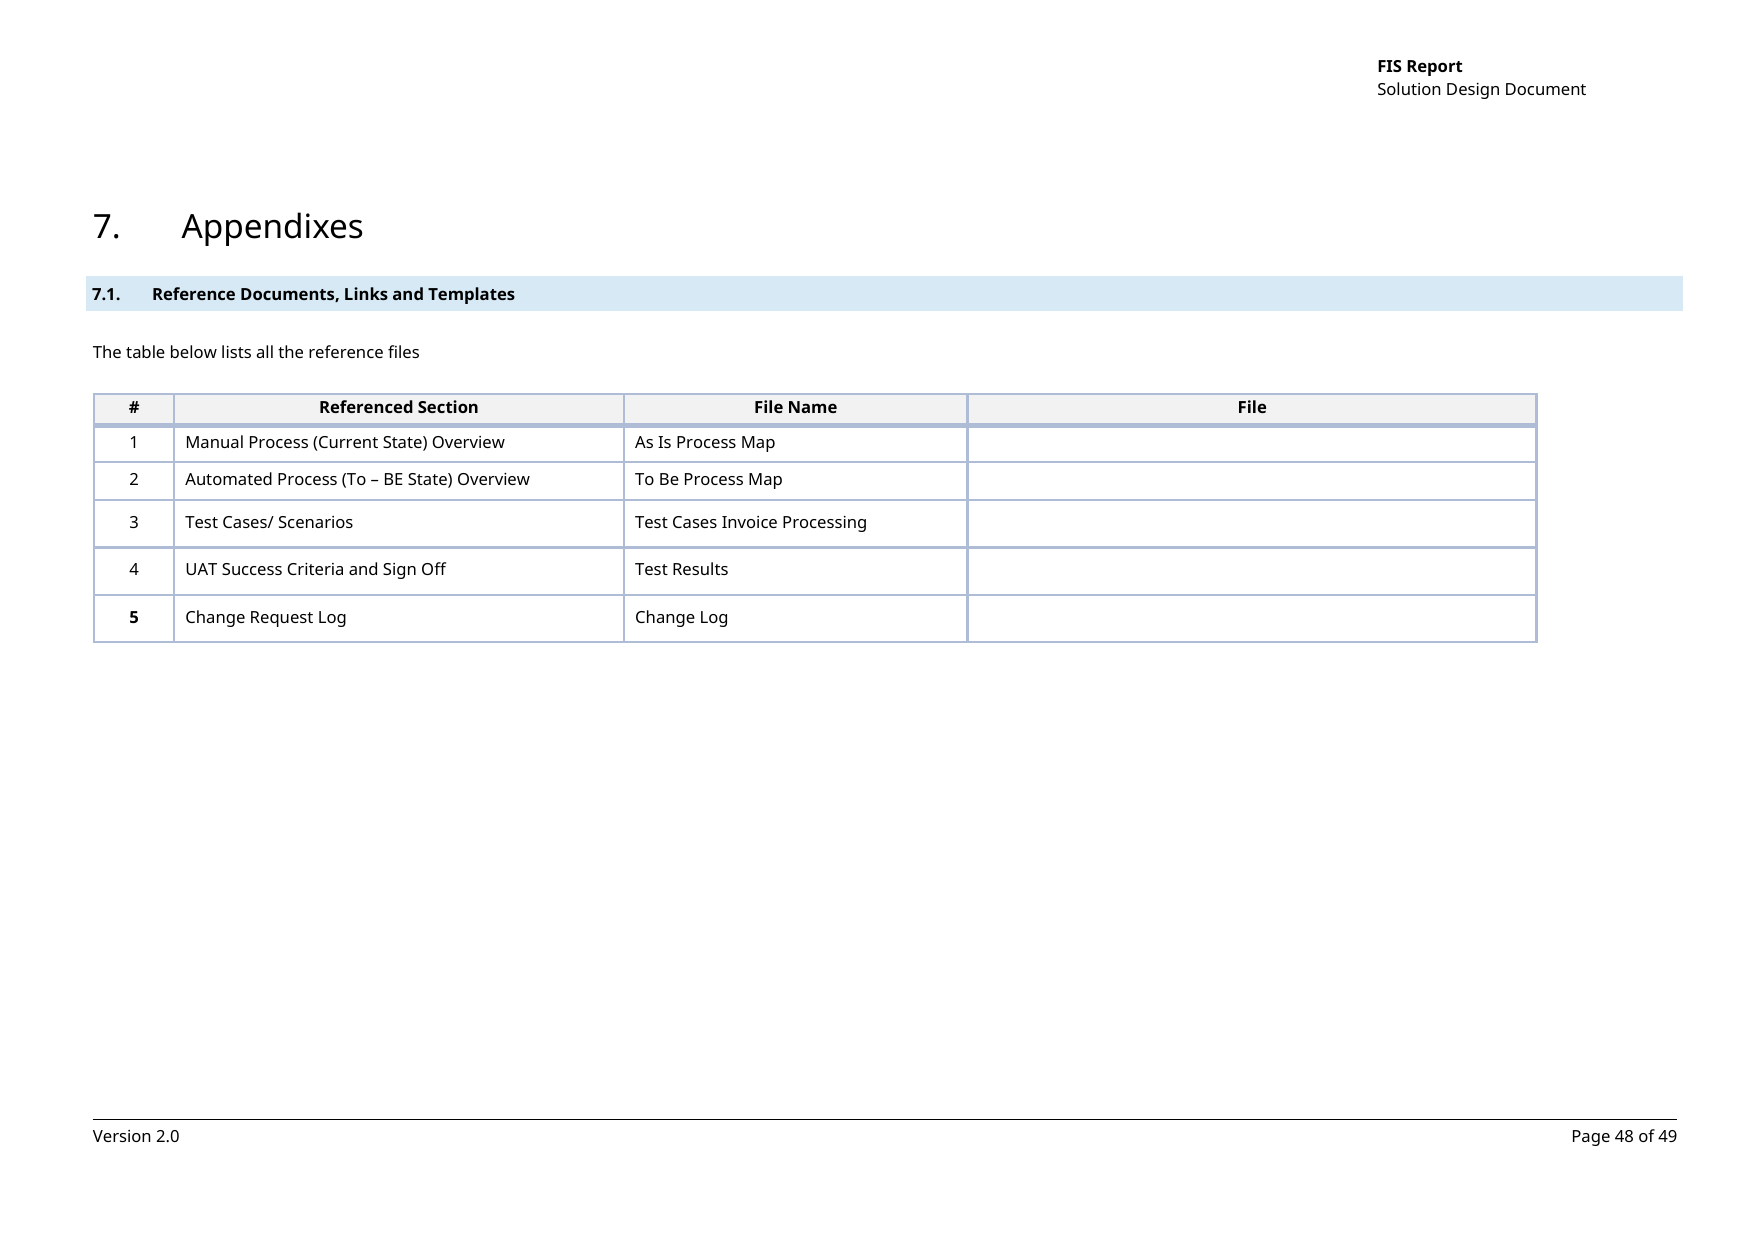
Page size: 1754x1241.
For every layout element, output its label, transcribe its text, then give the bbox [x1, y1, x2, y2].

subtitle Appendixes [93, 203, 1535, 249]
table_header Referenced Section [175, 395, 623, 423]
table_cell [969, 596, 1535, 641]
table_cell 4 [95, 549, 173, 594]
table_header # [95, 395, 173, 423]
text The table below lists all the reference files [93, 341, 1535, 363]
table_cell 1 [95, 428, 173, 461]
table_cell 2 [95, 463, 173, 499]
subtitle Reference Documents, Links and Templates [92, 283, 1677, 305]
table_cell Change Request Log [175, 596, 623, 641]
table_header File Name [625, 395, 966, 423]
table_header File [969, 395, 1535, 423]
table_cell 5 [95, 596, 173, 641]
table_cell Test Cases Invoice Processing [625, 501, 966, 546]
table_cell Test Results [625, 549, 966, 594]
table_cell Manual Process (Current State) Overview [175, 428, 623, 461]
table_cell UAT Success Criteria and Sign Off [175, 549, 623, 594]
table_cell To Be Process Map [625, 463, 966, 499]
table_cell [969, 501, 1535, 546]
table_cell As Is Process Map [625, 428, 966, 461]
table_cell Change Log [625, 596, 966, 641]
table_cell 3 [95, 501, 173, 546]
table_cell Test Cases/ Scenarios [175, 501, 623, 546]
table_cell [969, 428, 1535, 461]
table_cell Automated Process (To – BE State) Overview [175, 463, 623, 499]
table_cell [969, 549, 1535, 594]
table_cell [969, 463, 1535, 499]
